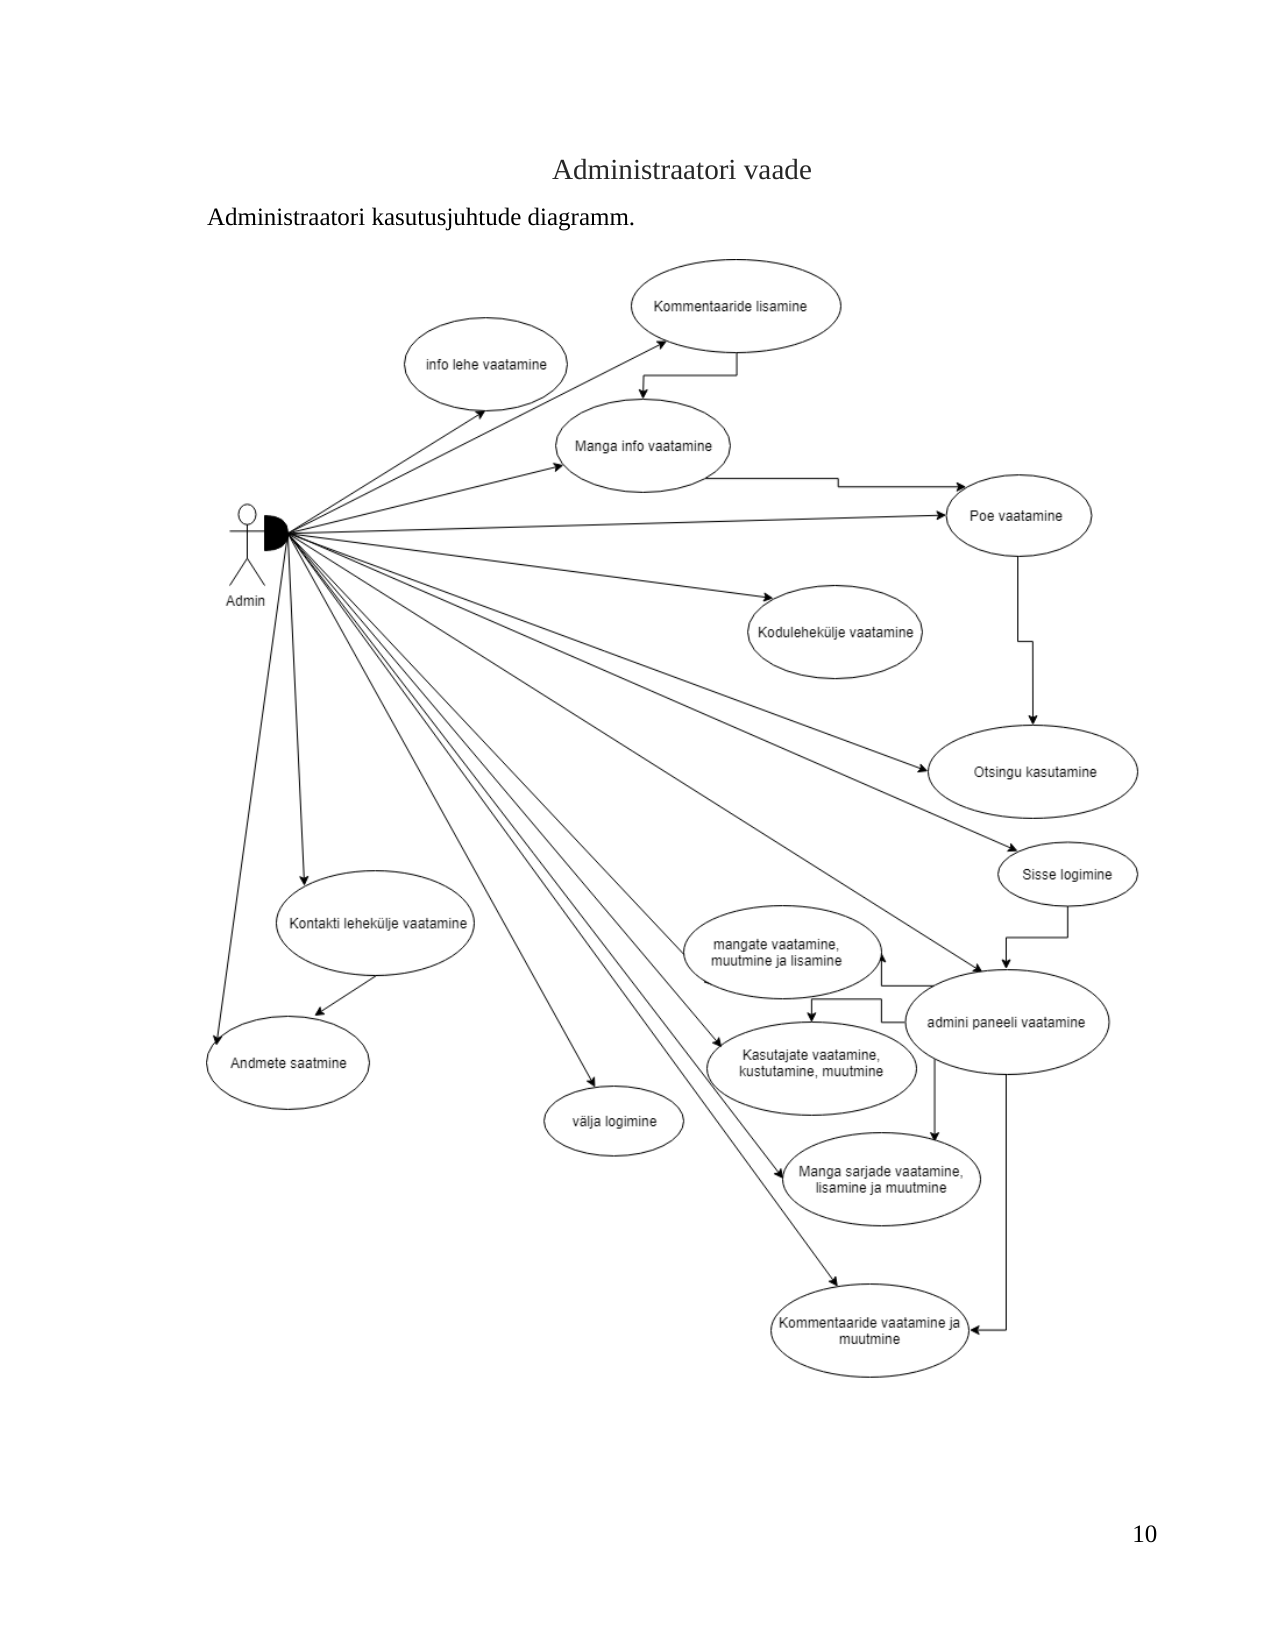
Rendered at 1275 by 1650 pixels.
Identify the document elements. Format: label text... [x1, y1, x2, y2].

picture [206, 259, 1157, 1379]
text Administraatori kasutusjuhtude diagramm. [207, 202, 1157, 231]
subtitle Administraatori vaade [207, 152, 1157, 185]
